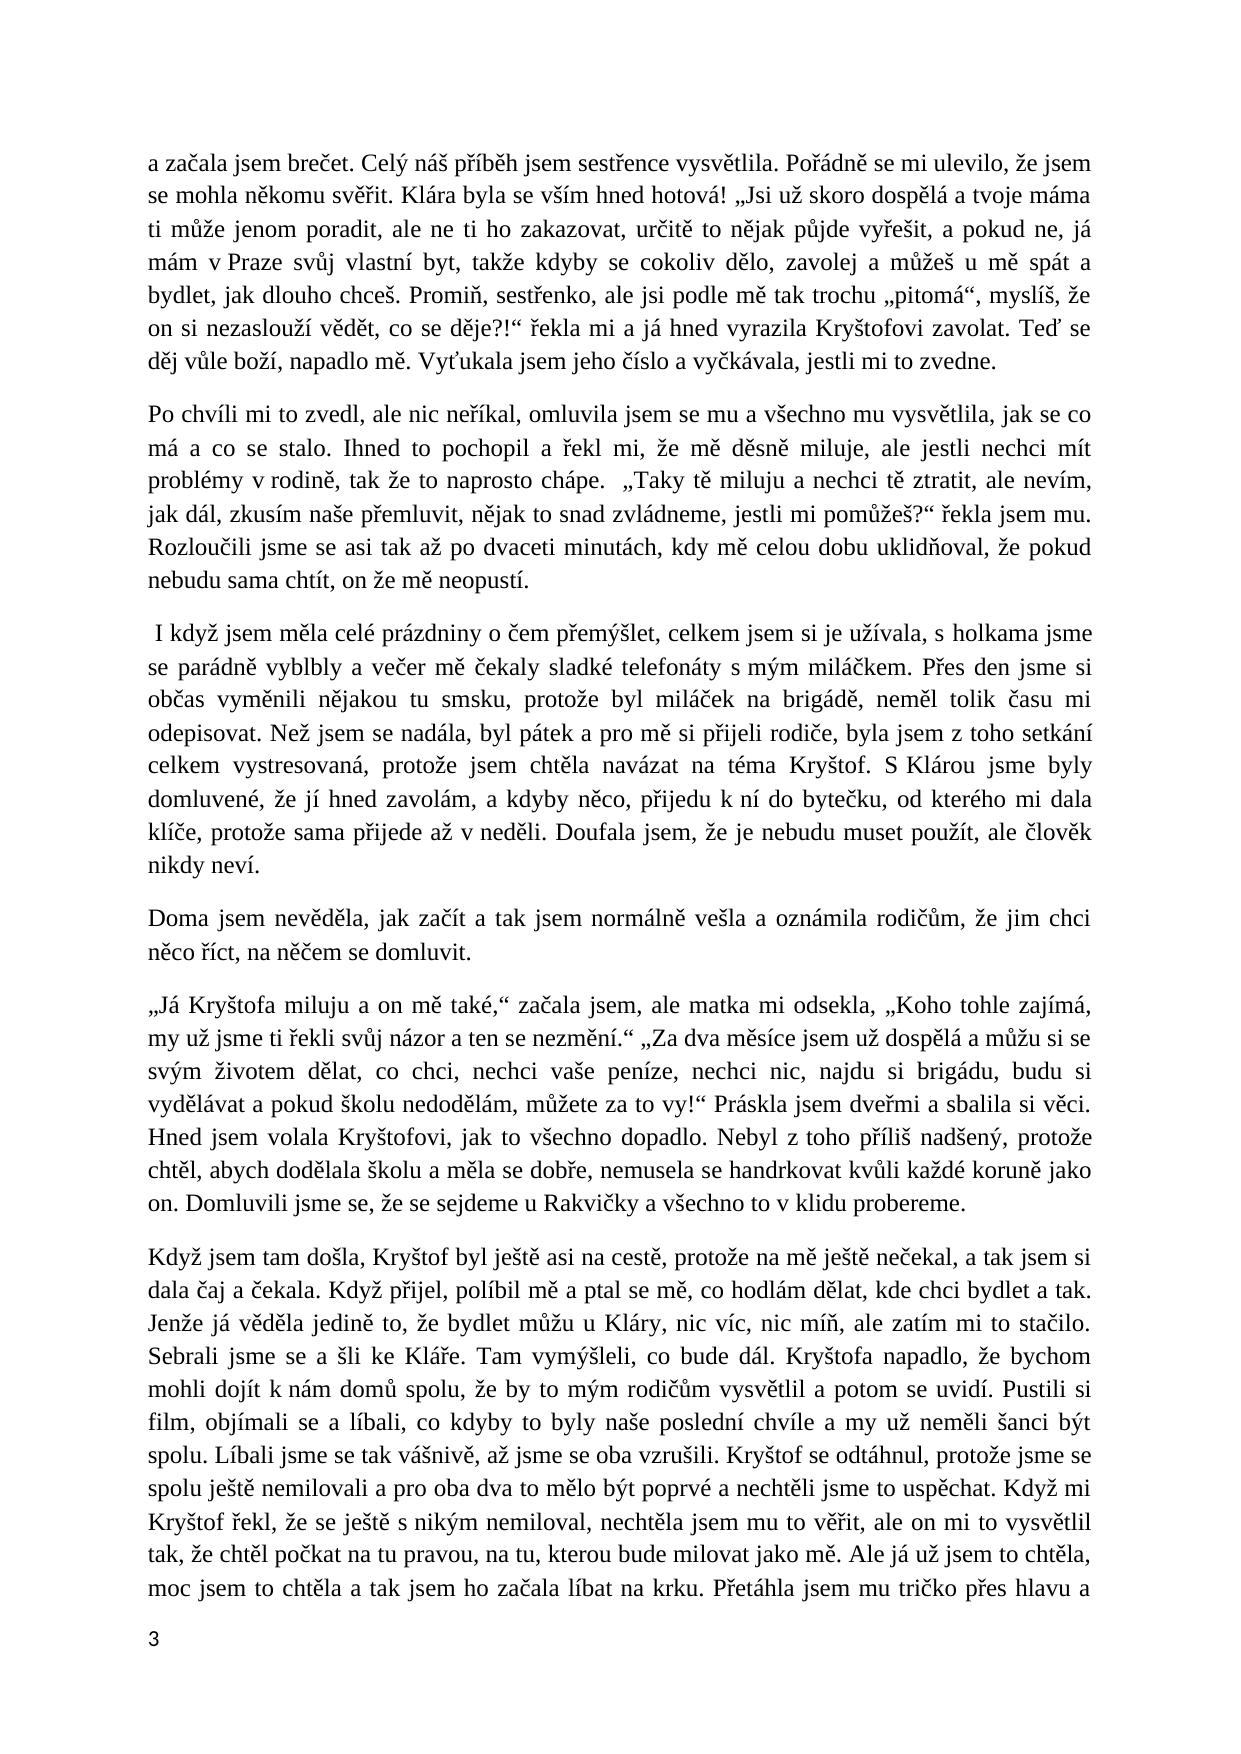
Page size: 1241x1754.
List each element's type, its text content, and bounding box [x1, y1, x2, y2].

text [148, 148, 1093, 374]
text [148, 1242, 1093, 1601]
text Po chvíli mi to zvedl, ale nic neříkal, omluvila jsem se mu a všechno mu vysvětlila, jak se co má a co se stalo. Ihned to pochopil a řekl mi, že mě děsně miluje, ale jestli nechci mít problémy v rodině, tak že to naprosto chápe. „Taky tě miluju a nechci tě ztratit, ale nevím, jak dál, zkusím naše přemluvit, nějak to snad zvládneme, jestli mi pomůžeš?“ řekla jsem mu. Rozloučili jsme se asi tak až po dvaceti minutách, kdy mě celou dobu uklidňoval, že pokud nebudu sama chtít, on že mě neopustí. [148, 399, 1093, 593]
text Doma jsem nevěděla, jak začít a tak jsem normálně vešla a oznámila rodičům, že jim chci něco říct, na něčem se domluvit. [148, 903, 1093, 965]
text I když jsem měla celé prázdniny o čem přemýšlet, celkem jsem si je užívala, s holkama jsme se parádně vyblbly a večer mě čekaly sladké telefonáty s mým miláčkem. Přes den jsme si občas vyměnili nějakou tu smsku, protože byl miláček na brigádě, neměl tolik času mi odepisovat. Než jsem se nadála, byl pátek a pro mě si přijeli rodiče, byla jsem z toho setkání celkem vystresovaná, protože jsem chtěla navázat na téma Kryštof. S Klárou jsme byly domluvené, že jí hned zavolám, a kdyby něco, přijedu k ní do bytečku, od kterého mi dala klíče, protože sama přijede až v neděli. Doufala jsem, že je nebudu muset použít, ale člověk nikdy neví. [148, 618, 1093, 878]
text „Já Kryštofa miluju a on mě také,“ začala jsem, ale matka mi odsekla, „Koho tohle zajímá, my už jsme ti řekli svůj názor a ten se nezmění.“ „Za dva měsíce jsem už dospělá a můžu si se svým životem dělat, co chci, nechci vaše peníze, nechci nic, najdu si brigádu, budu si vydělávat a pokud školu nedodělám, můžete za to vy!“ Práskla jsem dveřmi a sbalila si věci. Hned jsem volala Kryštofovi, jak to všechno dopadlo. Nebyl z toho příliš nadšený, protože chtěl, abych dodělala školu a měla se dobře, nemusela se handrkovat kvůli každé koruně jako on. Domluvili jsme se, že se sejdeme u Rakvičky a všechno to v klidu probereme. [148, 990, 1093, 1217]
